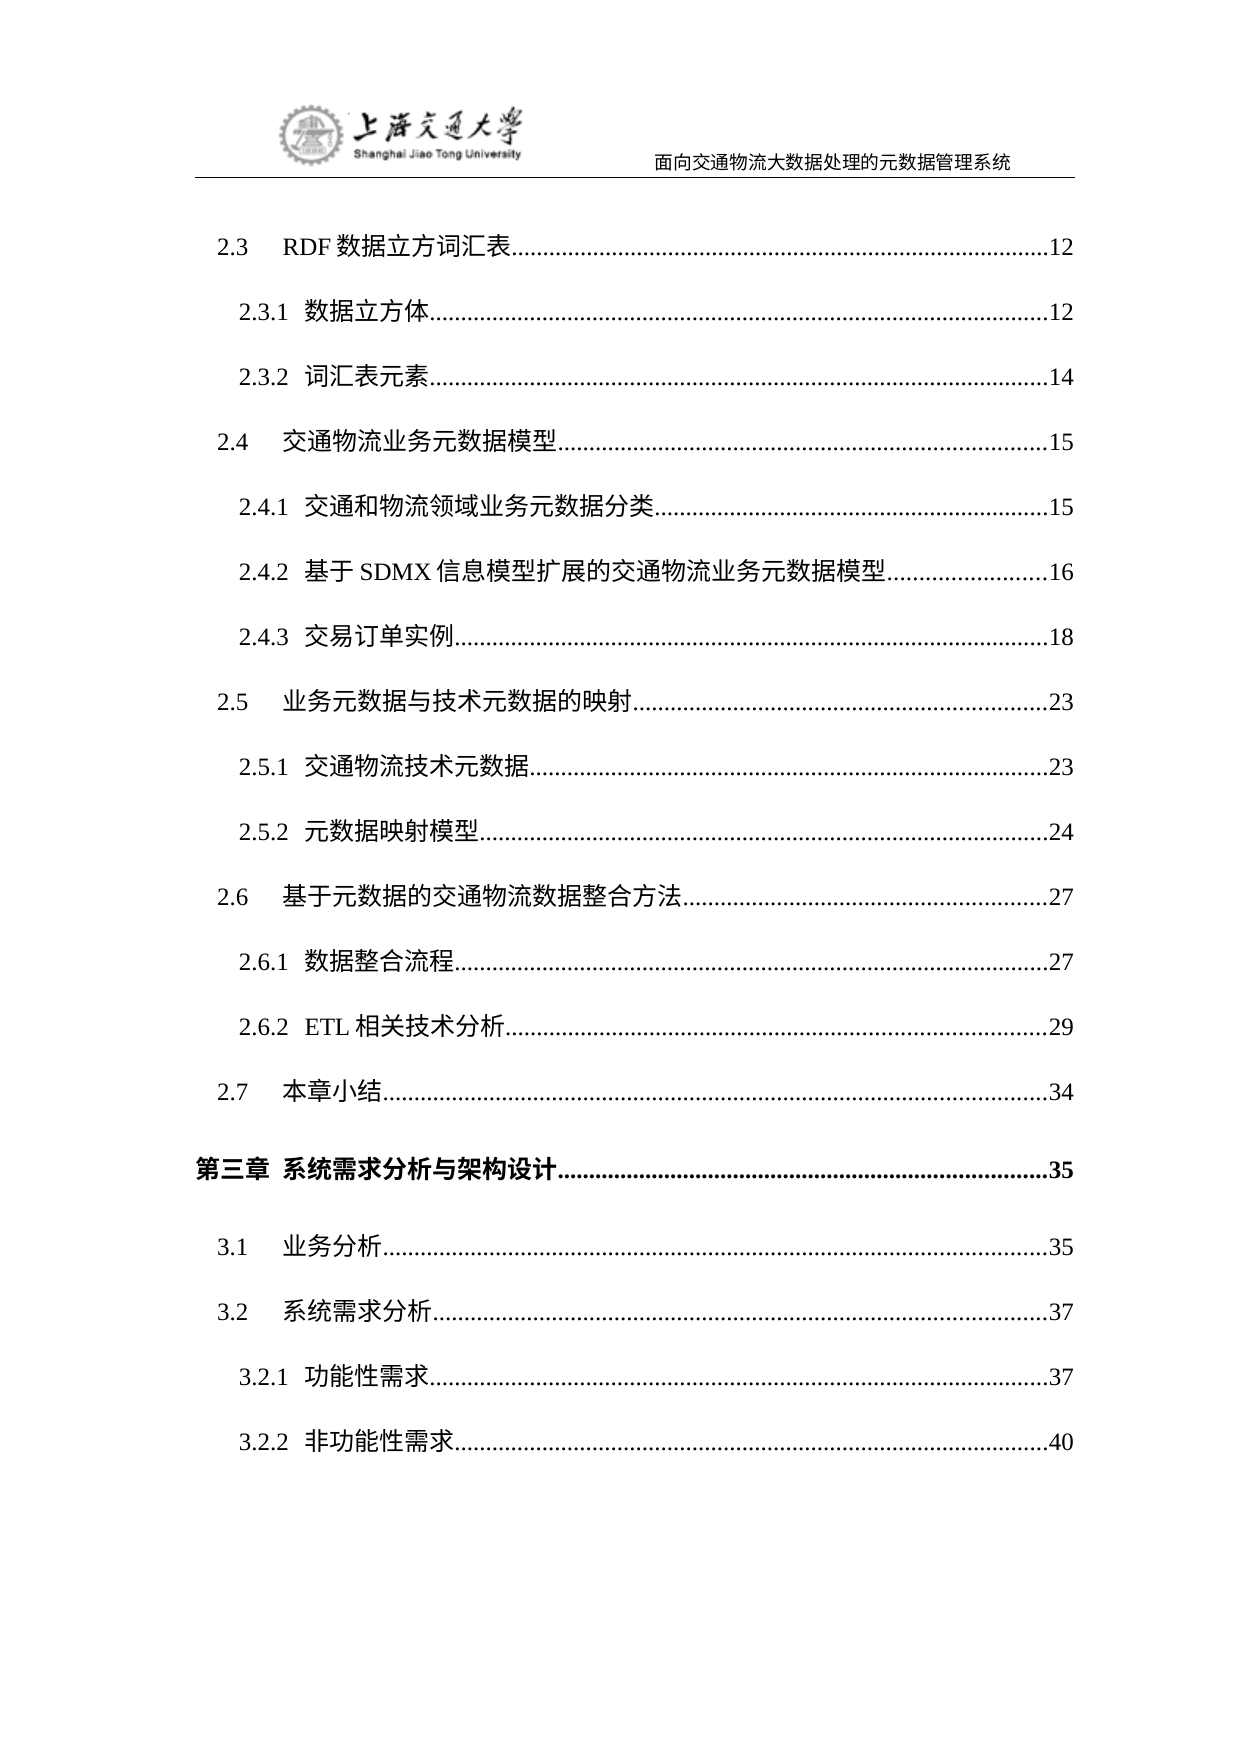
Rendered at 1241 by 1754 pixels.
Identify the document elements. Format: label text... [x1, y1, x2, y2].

text 3.2 系统需求分析 37 [217, 1277, 1075, 1342]
text 3.1 业务分析 35 [217, 1212, 1075, 1277]
text 2.5.1 交通物流技术元数据 23 [239, 732, 1075, 797]
text 2.6 基于元数据的交通物流数据整合方法 27 [217, 862, 1075, 927]
text 2.4 交通物流业务元数据模型 15 [217, 407, 1075, 472]
text 2.7 本章小结 34 [217, 1057, 1075, 1122]
text 2.5.2 元数据映射模型 24 [239, 797, 1075, 862]
picture [259, 88, 538, 170]
text 3.2.1 功能性需求 37 [239, 1342, 1075, 1407]
text 2.4.3 交易订单实例 18 [239, 602, 1075, 667]
text 第三章 系统需求分析与架构设计 35 [195, 1135, 1075, 1200]
text 2.3 RDF数据立方词汇表 12 [217, 212, 1075, 277]
text 2.4.2 基于SDMX信息模型扩展的交通物流业务元数据模型 16 [239, 537, 1075, 602]
text 3.2.2 非功能性需求 40 [239, 1407, 1075, 1472]
text 2.6.1 数据整合流程 27 [239, 927, 1075, 992]
text 2.4.1 交通和物流领域业务元数据分类 15 [239, 472, 1075, 537]
text 2.6.2 ETL相关技术分析 29 [239, 992, 1075, 1057]
text 2.3.2 词汇表元素 14 [239, 342, 1075, 407]
text 2.3.1 数据立方体 12 [239, 277, 1075, 342]
text 2.5 业务元数据与技术元数据的映射 23 [217, 667, 1075, 732]
